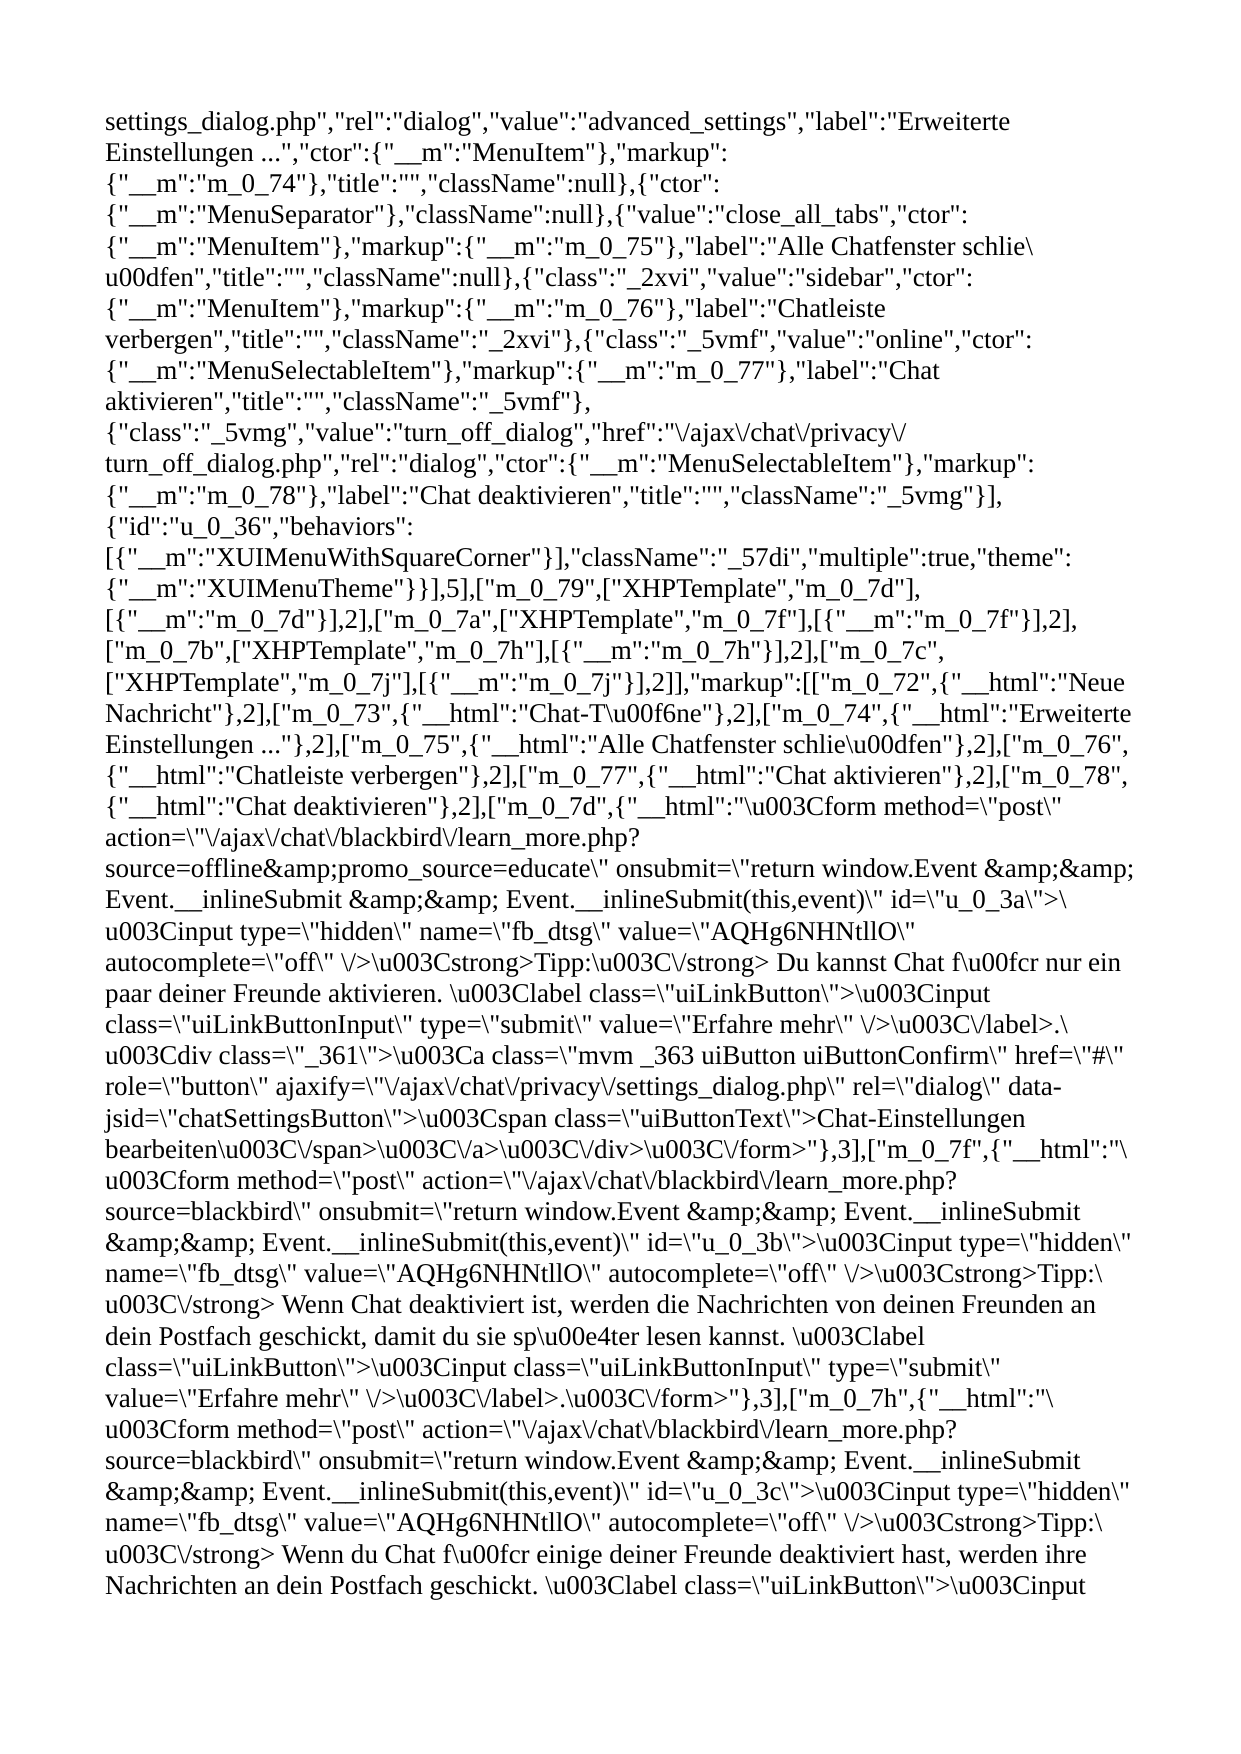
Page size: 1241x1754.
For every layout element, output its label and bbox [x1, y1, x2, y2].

text [105, 105, 1135, 1600]
